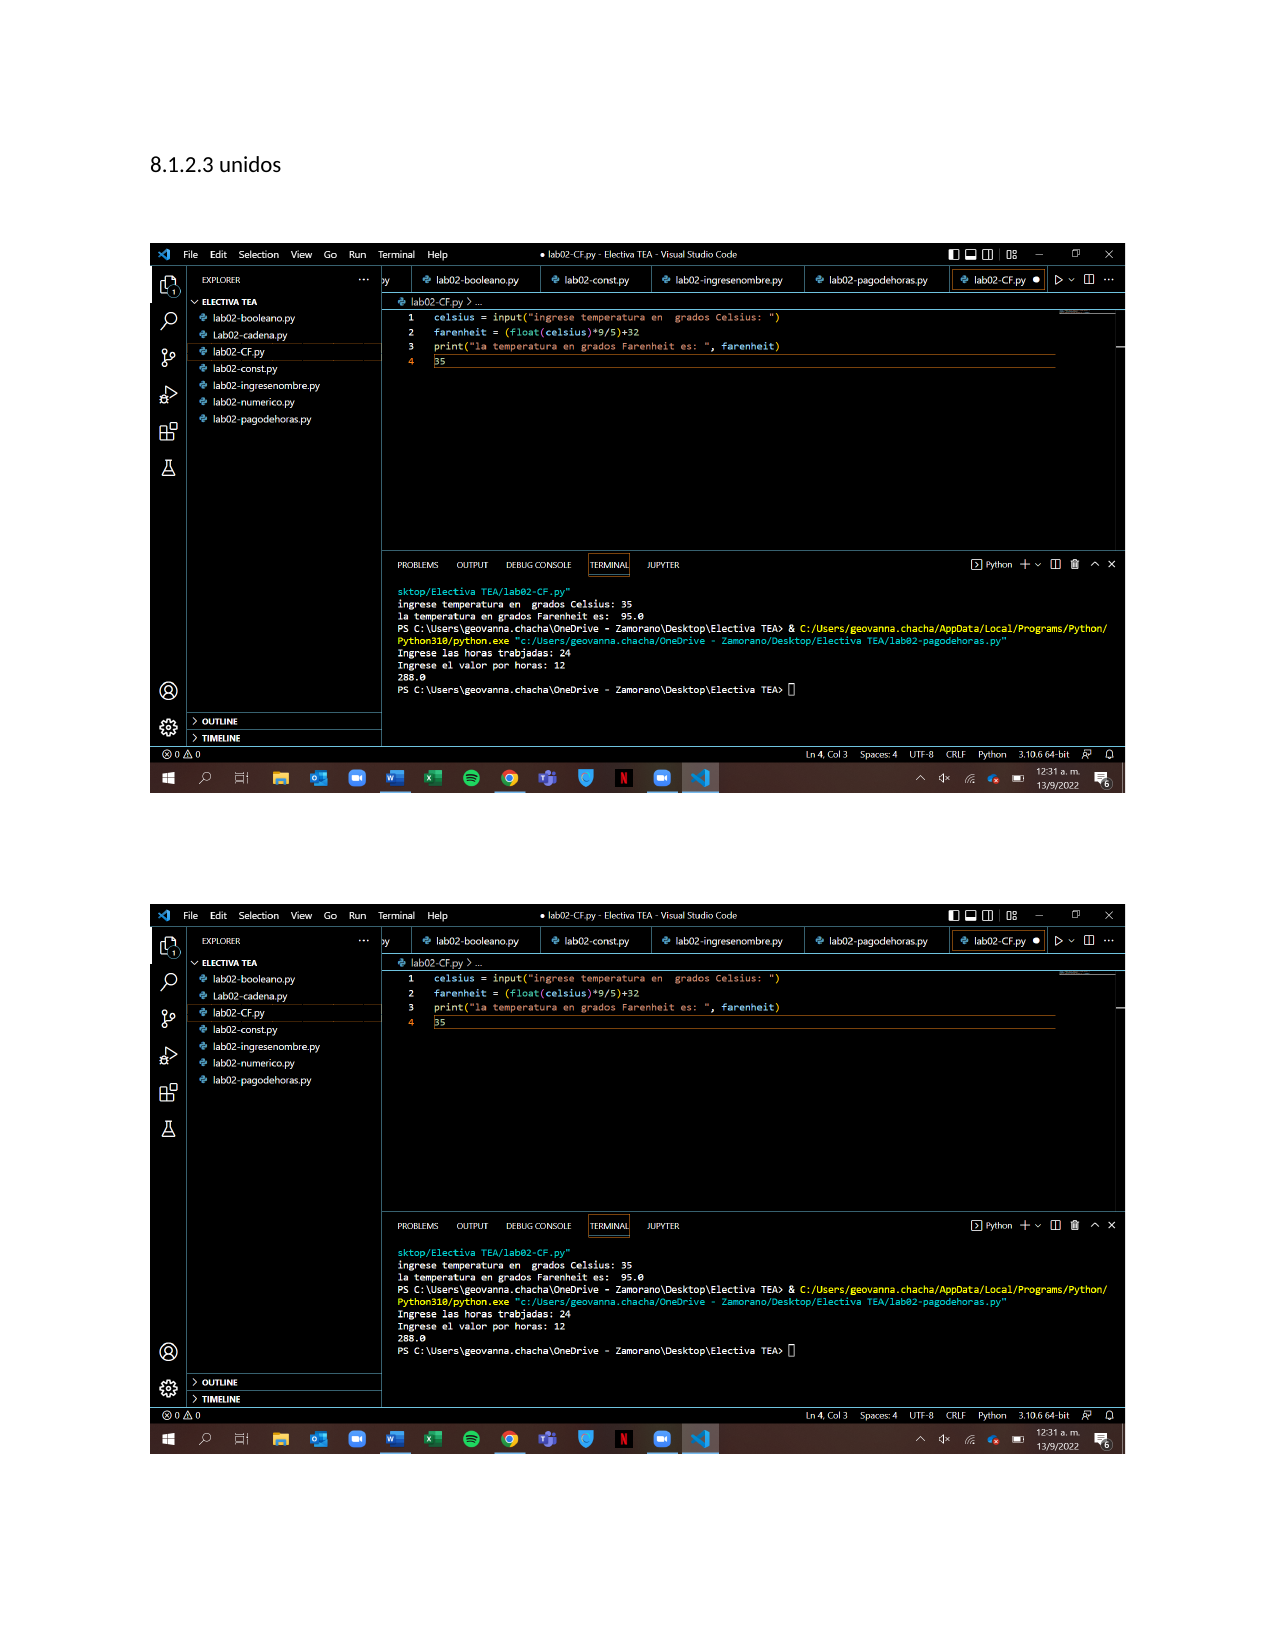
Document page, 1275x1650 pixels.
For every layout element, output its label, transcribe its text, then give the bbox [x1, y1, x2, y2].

picture [150, 243, 1125, 793]
text 8.1.2.3 unidos [150, 150, 1125, 178]
picture [150, 904, 1125, 1454]
